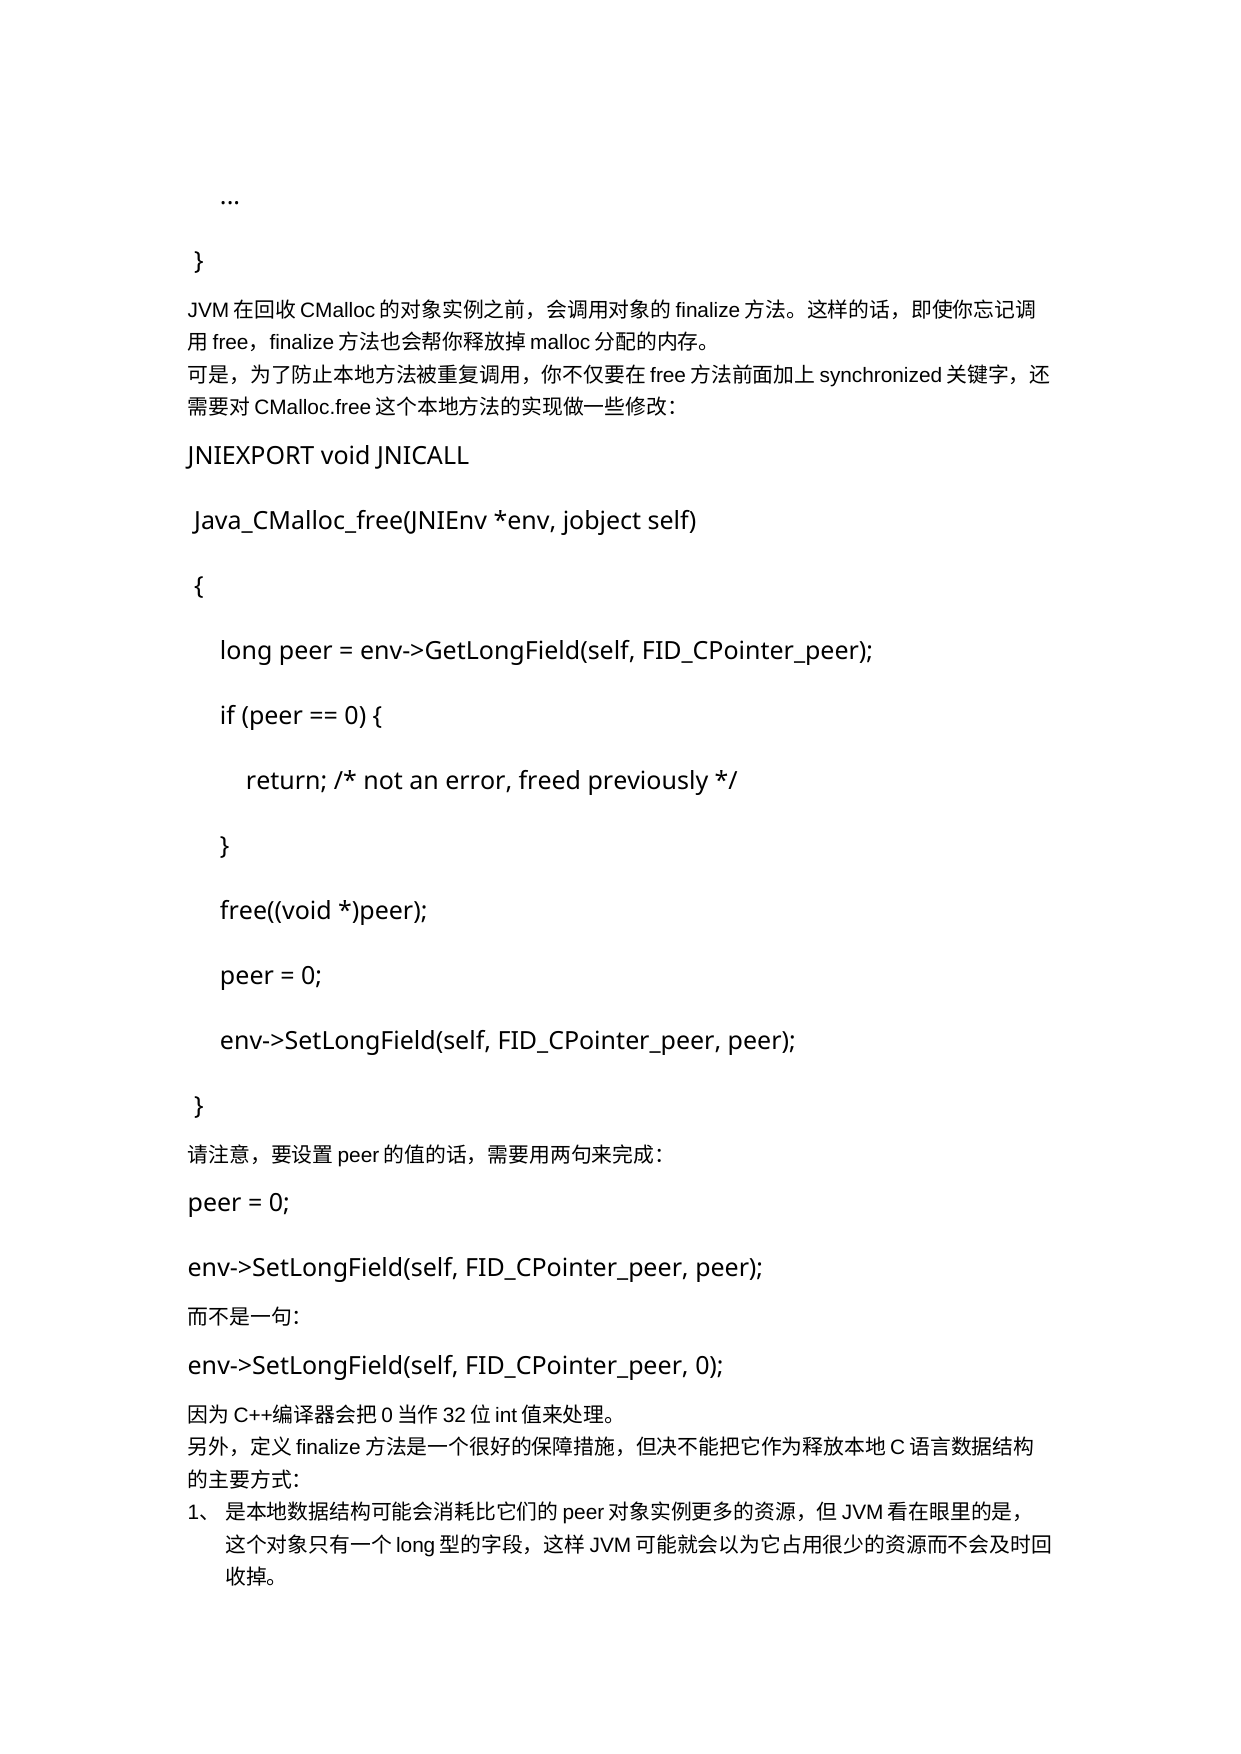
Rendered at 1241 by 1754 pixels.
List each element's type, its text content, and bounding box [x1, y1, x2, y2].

text { [187, 552, 1053, 617]
text return; /* not an error, freed previously */ [187, 747, 1053, 812]
text peer = 0; [187, 942, 1053, 1007]
text env->SetLongField(self, FID_CPointer_peer, 0); [187, 1332, 1053, 1397]
text } [187, 812, 1053, 877]
text JNIEXPORT void JNICALL [187, 422, 1053, 487]
text env->SetLongField(self, FID_CPointer_peer, peer); [187, 1234, 1053, 1299]
text JVM在回收CMalloc的对象实例之前，会调用对象的finalize方法。这样的话，即使你忘记调用free，finalize方法也会帮你释放掉malloc分配的内存。 [187, 292, 1053, 357]
text Java_CMalloc_free(JNIEnv *env, jobject self) [187, 487, 1053, 552]
text if (peer == 0) { [187, 682, 1053, 747]
text 因为C++编译器会把0当作32位int值来处理。 [187, 1397, 1053, 1429]
text 而不是一句： [187, 1299, 1053, 1332]
text 可是，为了防止本地方法被重复调用，你不仅要在free方法前面加上synchronized关键字，还需要对CMalloc.free这个本地方法的实现做一些修改： [187, 357, 1053, 422]
text long peer = env->GetLongField(self, FID_CPointer_peer); [187, 617, 1053, 682]
text free((void *)peer); [187, 877, 1053, 942]
text } [187, 1072, 1053, 1137]
text } [187, 227, 1053, 292]
text peer = 0; [187, 1169, 1053, 1234]
list 是本地数据结构可能会消耗比它们的peer对象实例更多的资源，但JVM看在眼里的是，这个对象只有一个long型的字段，这样JVM可能就会以为它占用很少的资源而不会及时回收掉。 [187, 1494, 1053, 1592]
text env->SetLongField(self, FID_CPointer_peer, peer); [187, 1007, 1053, 1072]
text 请注意，要设置peer的值的话，需要用两句来完成： [187, 1137, 1053, 1169]
text ... [187, 162, 1053, 227]
text 另外，定义finalize方法是一个很好的保障措施，但决不能把它作为释放本地C语言数据结构的主要方式： [187, 1429, 1053, 1494]
